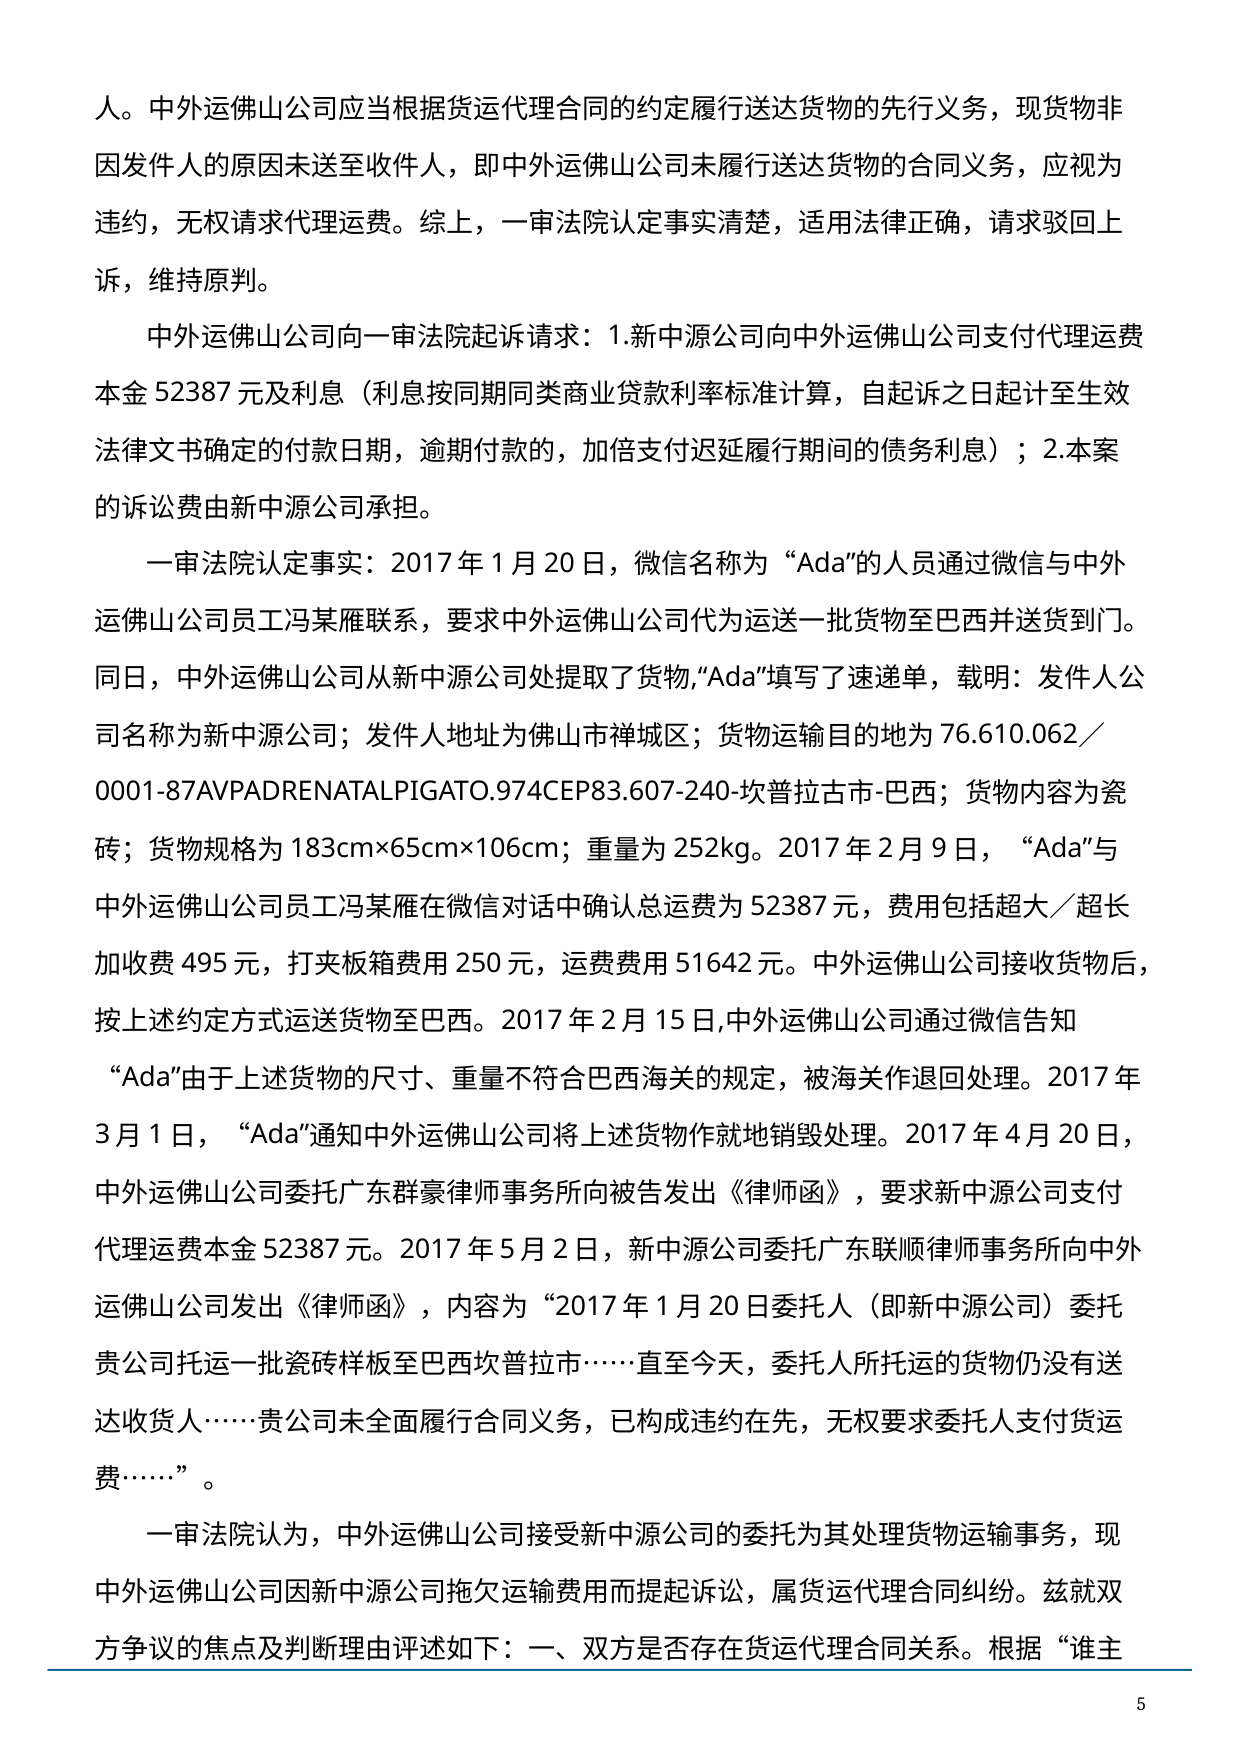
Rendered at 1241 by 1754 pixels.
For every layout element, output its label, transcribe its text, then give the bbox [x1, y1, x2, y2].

text 中外运佛山公司向一审法院起诉请求：1.新中源公司向中外运佛山公司支付代理运费本金52387元及利息（利息按同期同类商业贷款利率标准计算，自起诉之日起计至生效法律文书确定的付款日期，逾期付款的，加倍支付迟延履行期间的债务利息）；2.本案的诉讼费由新中源公司承担。 [94, 312, 1146, 528]
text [94, 85, 1146, 300]
text 一审法院认定事实：2017年1月20日，微信名称为“Ada”的人员通过微信与中外运佛山公司员工冯某雁联系，要求中外运佛山公司代为运送一批货物至巴西并送货到门。同日，中外运佛山公司从新中源公司处提取了货物,“Ada”填写了速递单，载明：发件人公司名称为新中源公司；发件人地址为佛山市禅城区；货物运输目的地为76.610.062／0001-87AVPADRENATALPIGATO.974CEP83.607-240-坎普拉古市-巴西；货物内容为瓷砖；货物规格为183cm×65cm×106cm；重量为252kg。2017年2月9日，“Ada”与中外运佛山公司员工冯某雁在微信对话中确认总运费为52387元，费用包括超大／超长加收费495元，打夹板箱费用250元，运费费用51642元。中外运佛山公司接收货物后，按上述约定方式运送货物至巴西。2017年2月15日,中外运佛山公司通过微信告知“Ada”由于上述货物的尺寸、重量不符合巴西海关的规定，被海关作退回处理。2017年3月1日，“Ada”通知中外运佛山公司将上述货物作就地销毁处理。2017年4月20日，中外运佛山公司委托广东群豪律师事务所向被告发出《律师函》，要求新中源公司支付代理运费本金52387元。2017年5月2日，新中源公司委托广东联顺律师事务所向中外运佛山公司发出《律师函》，内容为“2017年1月20日委托人（即新中源公司）委托贵公司托运一批瓷砖样板至巴西坎普拉市……直至今天，委托人所托运的货物仍没有送达收货人……贵公司未全面履行合同义务，已构成违约在先，无权要求委托人支付货运费……”。 [94, 539, 1146, 1498]
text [94, 1510, 1146, 1669]
